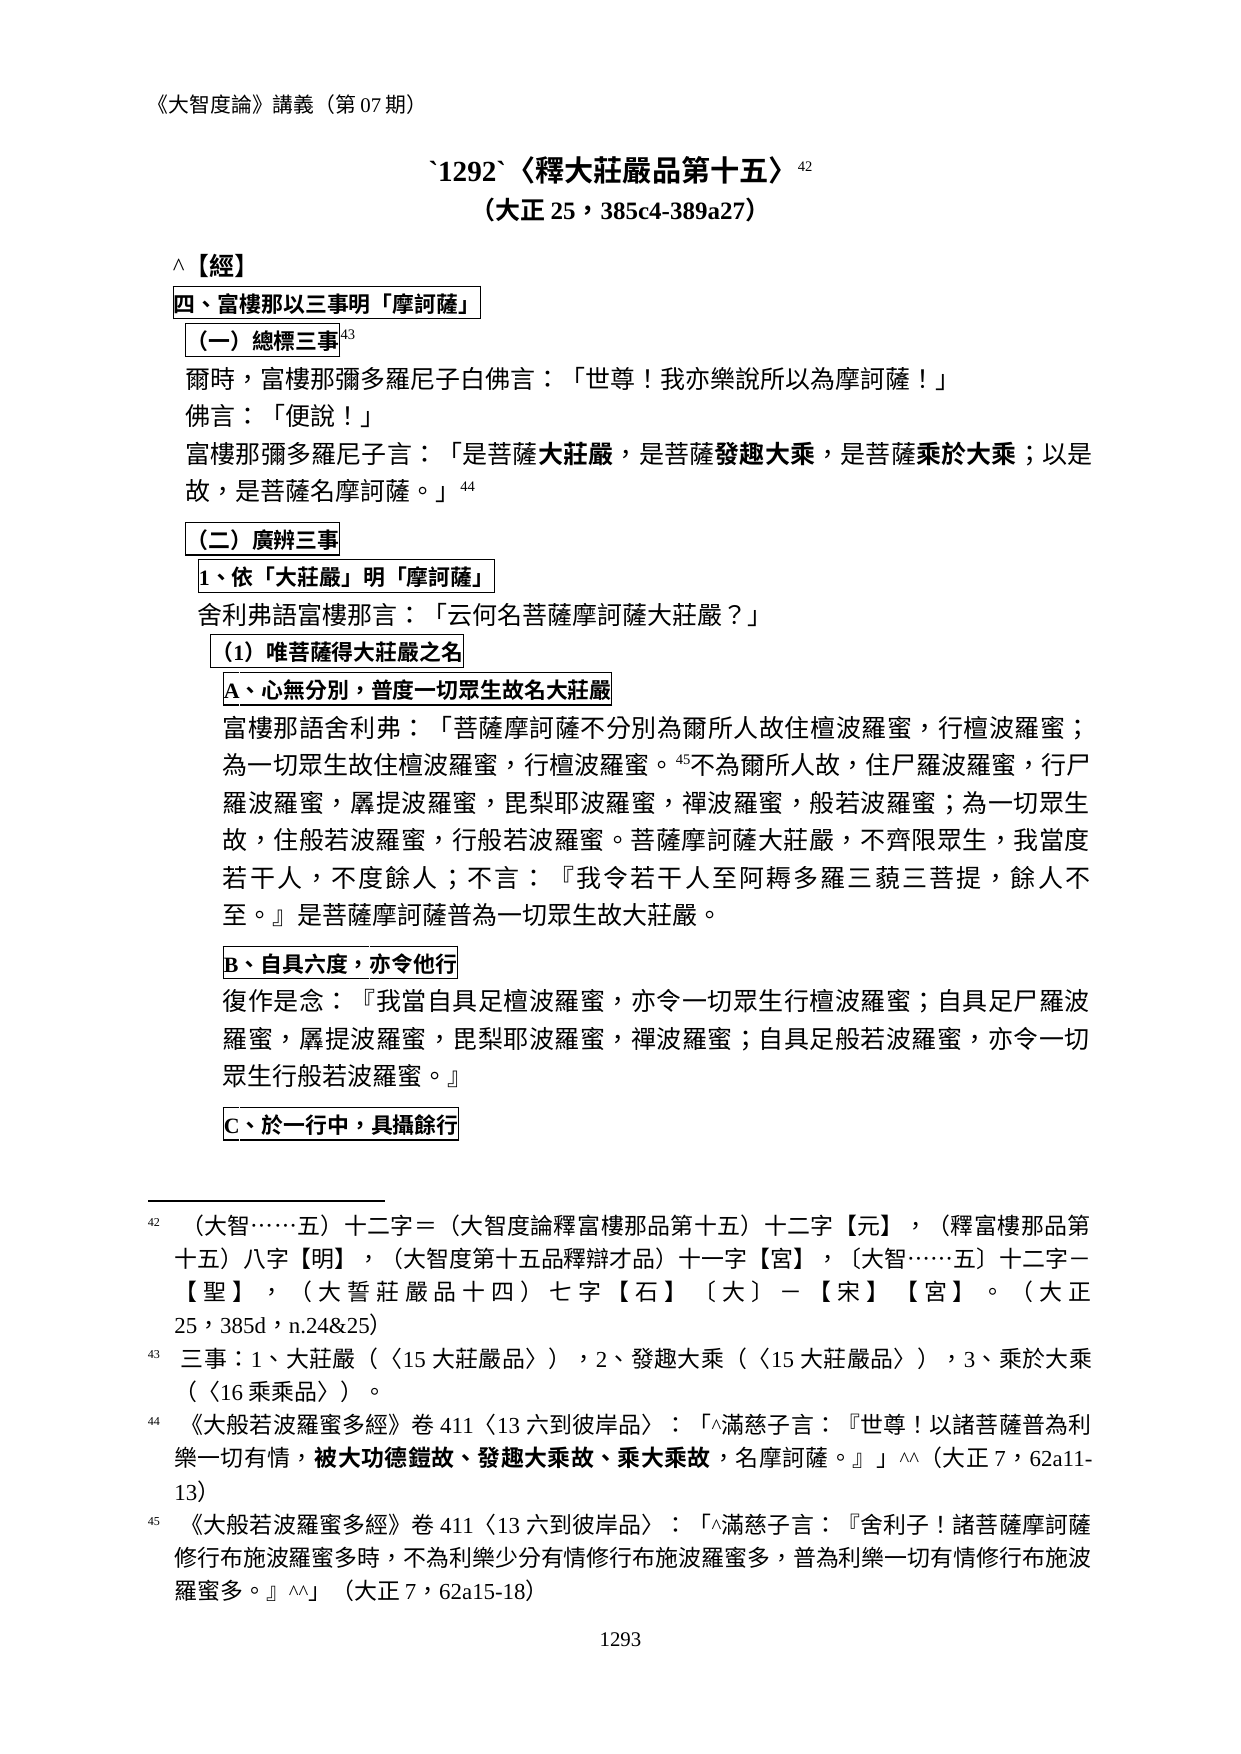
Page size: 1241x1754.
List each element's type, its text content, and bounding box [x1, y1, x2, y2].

text 1、依「大莊嚴」明「摩訶薩」 [198, 557, 1092, 595]
text （1）唯菩薩得大莊嚴之名 [210, 632, 1092, 670]
text 爾時，富樓那彌多羅尼子白佛言：「世尊！我亦樂說所以為摩訶薩！」 [185, 359, 1092, 396]
text B、自具六度，亦令他行 [223, 944, 1092, 981]
text 富樓那彌多羅尼子言：「是菩薩大莊嚴，是菩薩發趣大乘，是菩薩乘於大乘；以是故，是菩薩名摩訶薩。」 [185, 434, 1092, 509]
text 復作是念：『我當自具足檀波羅蜜，亦令一切眾生行檀波羅蜜；自具足尸羅波羅蜜，羼提波羅蜜，毘梨耶波羅蜜，禪波羅蜜；自具足般若波羅蜜，亦令一切眾生行般若波羅蜜。』 [223, 981, 1092, 1094]
text 富樓那語舍利弗：「菩薩摩訶薩不分別為爾所人故住檀波羅蜜，行檀波羅蜜；為一切眾生故住檀波羅蜜，行檀波羅蜜。不為爾所人故，住尸羅波羅蜜，行尸羅波羅蜜，羼提波羅蜜，毘梨耶波羅蜜，禪波羅蜜，般若波羅蜜；為一切眾生故，住般若波羅蜜，行般若波羅蜜。菩薩摩訶薩大莊嚴，不齊限眾生，我當度若干人，不度餘人；不言：『我令若干人至阿耨多羅三藐三菩提，餘人不至。』是菩薩摩訶薩普為一切眾生故大莊嚴。 [223, 707, 1092, 932]
text C、於一行中，具攝餘行 [223, 1105, 1092, 1142]
text 佛言：「便說！」 [185, 396, 1092, 434]
text （一）總標三事 [185, 321, 1092, 359]
text `1292`〈釋大莊嚴品第十五〉 [148, 148, 1092, 190]
text A、心無分別，普度一切眾生故名大莊嚴 [223, 670, 1092, 707]
text 四、富樓那以三事明「摩訶薩」 [173, 284, 1092, 321]
text （大正25，427） [148, 190, 1092, 227]
text ^【經】 [173, 246, 1092, 284]
text （二）廣辨三事 [185, 520, 1092, 557]
text 舍利弗語富樓那言：「云何名菩薩摩訶薩大莊嚴？」 [198, 595, 1092, 632]
